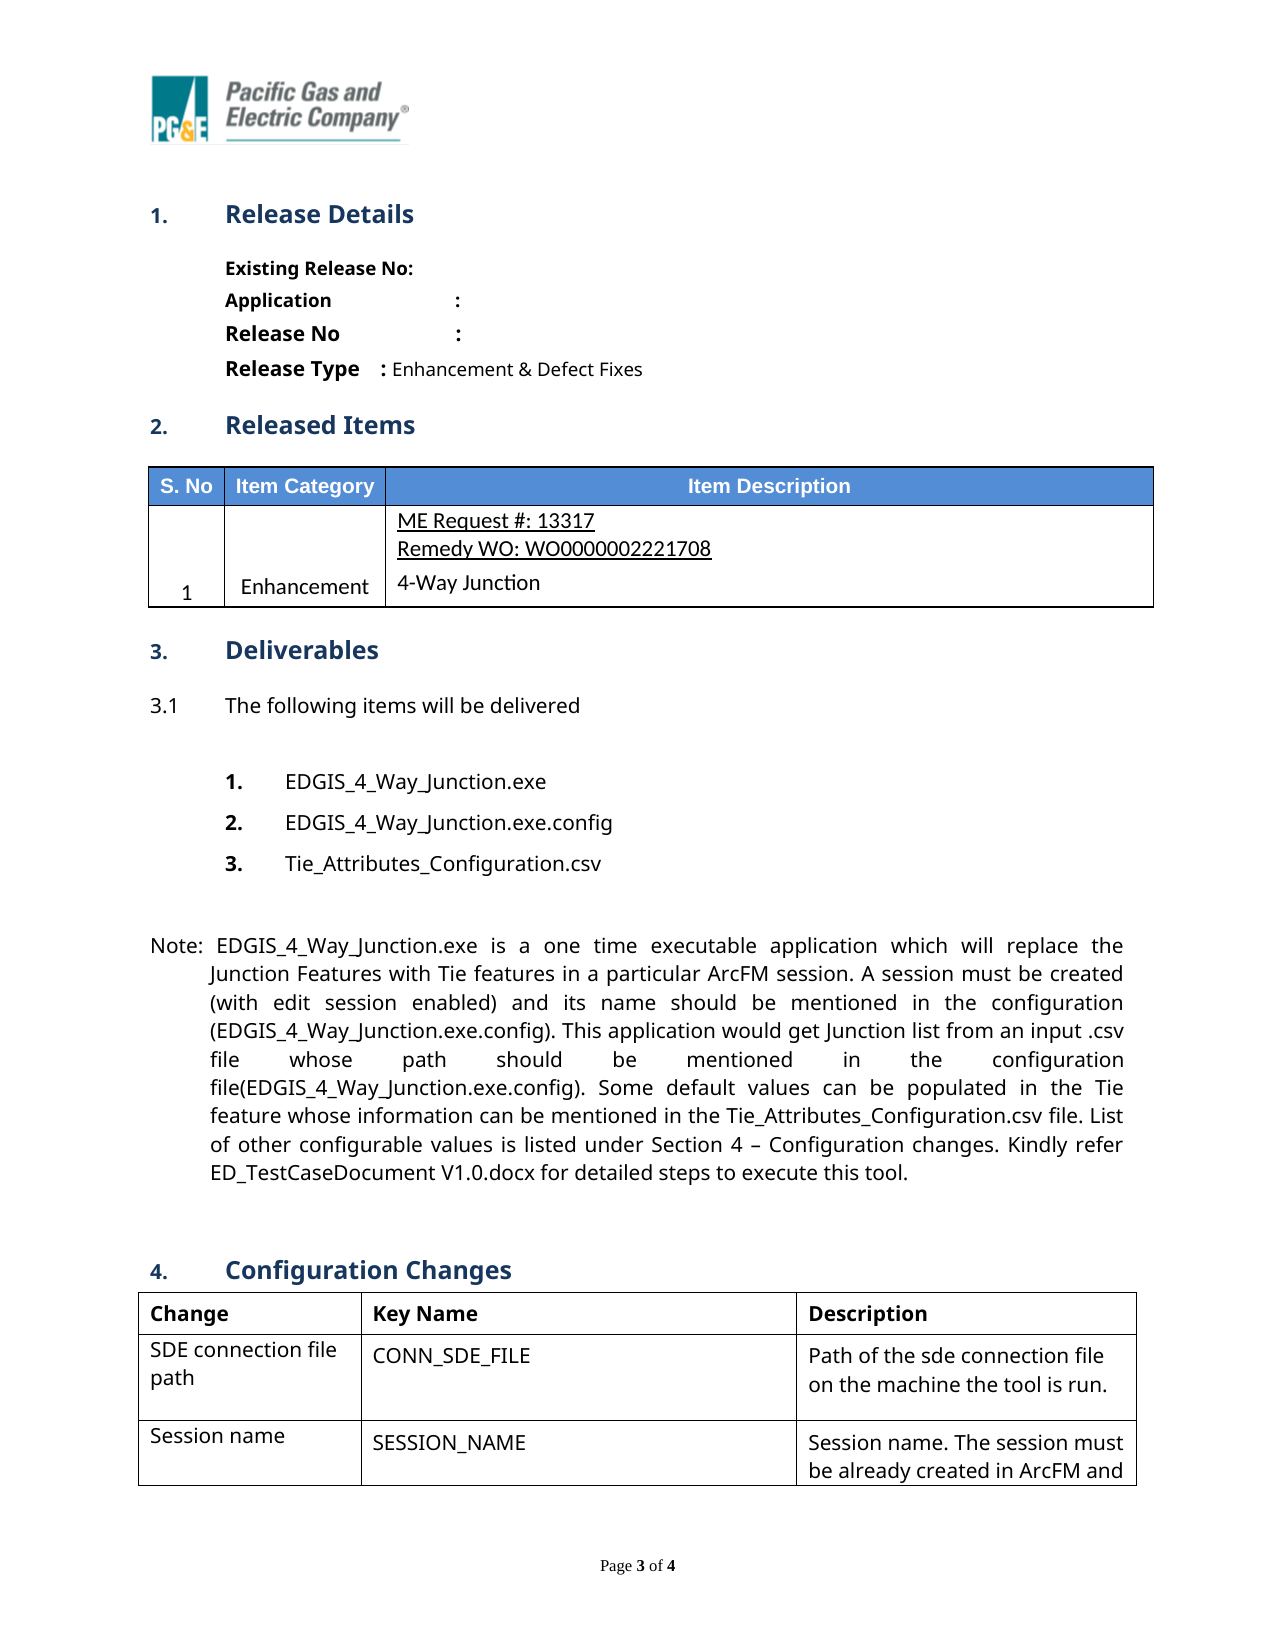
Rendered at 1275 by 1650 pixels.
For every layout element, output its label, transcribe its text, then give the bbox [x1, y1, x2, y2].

subtitle Configuration Changes [150, 1253, 1125, 1287]
list EDGIS_4_Way_Junction.exe [225, 767, 1125, 796]
table_cell Enhancement [225, 506, 385, 606]
list EDGIS_4_Way_Junction.exe.config [225, 808, 1125, 837]
text Application : [150, 287, 1125, 313]
table_cell Session name. The session must be already created in ArcFM and the edit session must be started before execution of the tool. [797, 1421, 1136, 1484]
subtitle The following items will be delivered [150, 692, 1125, 720]
picture [150, 75, 410, 146]
table_header Key Name [362, 1293, 796, 1334]
table_cell 1 [149, 506, 224, 606]
text Existing Release No: [150, 256, 1125, 281]
table_cell ME Request #: 13317 Remedy WO: WO0000002221708 4-Way Junction [386, 506, 1153, 606]
subtitle Released Items [150, 407, 1125, 441]
table_cell CONN_SDE_FILE [362, 1335, 796, 1420]
text Release Type : Enhancement & Defect Fixes [150, 354, 1125, 382]
table_header S. No [149, 468, 224, 505]
subtitle Deliverables [150, 632, 1125, 667]
table_header Item Category [225, 468, 385, 505]
subtitle Release Details [150, 197, 1125, 231]
table_cell SDE connection file path [139, 1335, 361, 1420]
list Note: EDGIS_4_Way_Junction.exe is a one time executable application which will replace the Junction Features with Tie features in a particular ArcFM session. A session must be created (with edit session enabled) and its name should be mentioned in the configuration (EDGIS_4_Way_Junction.exe.config). This application would get Junction list from an input .csv file whose path should be mentioned in the configuration file(EDGIS_4_Way_Junction.exe.config). Some default values can be populated in the Tie feature whose information can be mentioned in the Tie_Attributes_Configuration.csv file. List of other configurable values is listed under Section 4 – Configuration changes. Kindly refer ED_TestCaseDocument V1.0.docx for detailed steps to execute this tool. [150, 931, 1125, 1187]
table_cell Path of the sde connection file on the machine the tool is run. [797, 1335, 1136, 1420]
text Release No : [150, 319, 1125, 348]
table_header Item Description [386, 468, 1153, 505]
table_header Change [139, 1293, 361, 1334]
table_cell Session name [139, 1421, 361, 1484]
list Tie_Attributes_Configuration.csv [225, 849, 1125, 877]
table_cell SESSION_NAME [362, 1421, 796, 1484]
table_header Description [797, 1293, 1136, 1334]
